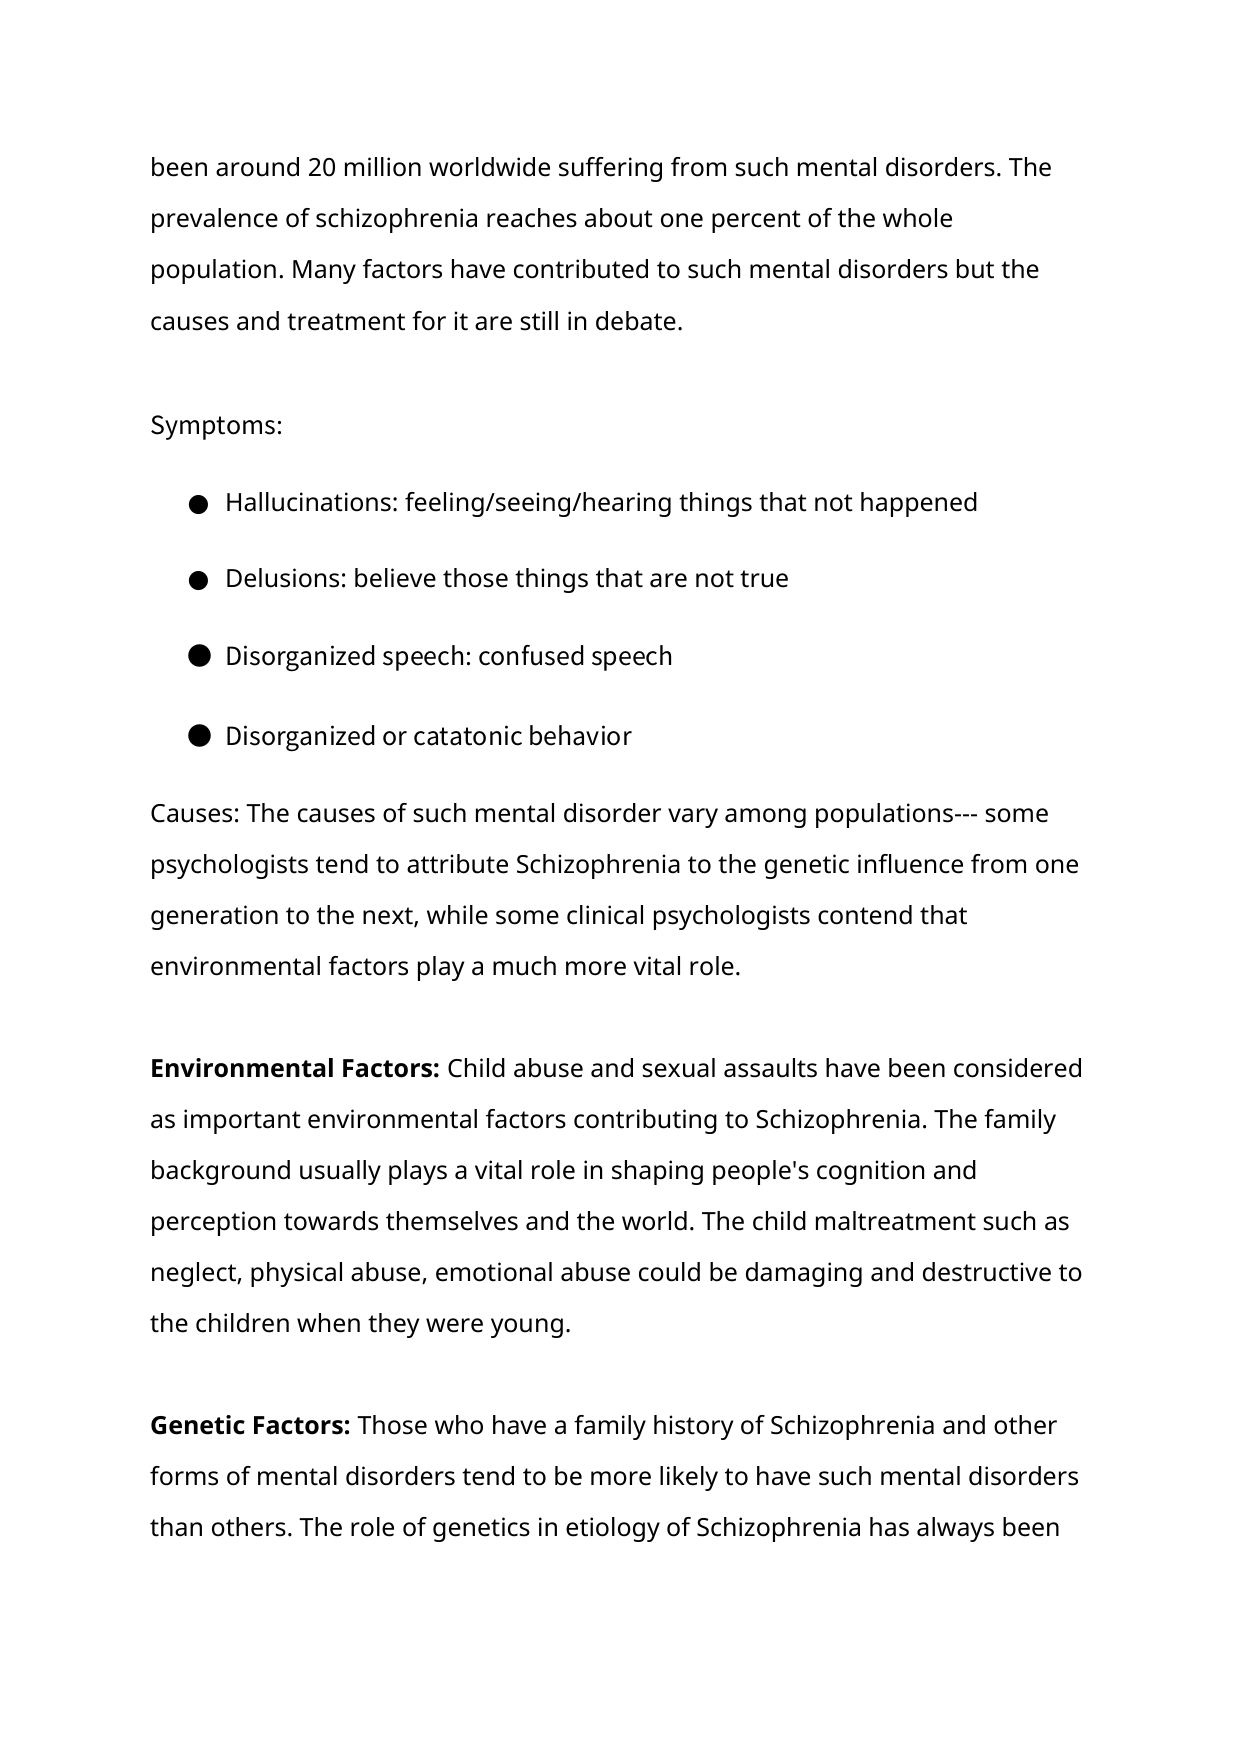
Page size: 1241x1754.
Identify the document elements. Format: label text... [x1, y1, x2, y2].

text Environmental Factors: Child abuse and sexual assaults have been considered as important environmental factors contributing to Schizophrenia. The family background usually plays a vital role in shaping people's cognition and perception towards themselves and the world. The child maltreatment such as neglect, physical abuse, emotional abuse could be damaging and destructive to the children when they were young. [150, 1051, 1090, 1340]
list Hallucinations: feeling/seeing/hearing things that not happened [187, 484, 1090, 544]
list Delusions: believe those things that are not true [187, 561, 1090, 620]
text Symptoms: [150, 405, 1090, 466]
list Disorganized or catatonic behavior [187, 716, 1090, 777]
text Causes: The causes of such mental disorder vary among populations--- some psychologists tend to attribute Schizophrenia to the genetic influence from one generation to the next, while some clinical psychologists contend that environmental factors play a much more vital role. [150, 795, 1090, 983]
list Disorganized speech: confused speech [187, 637, 1090, 698]
